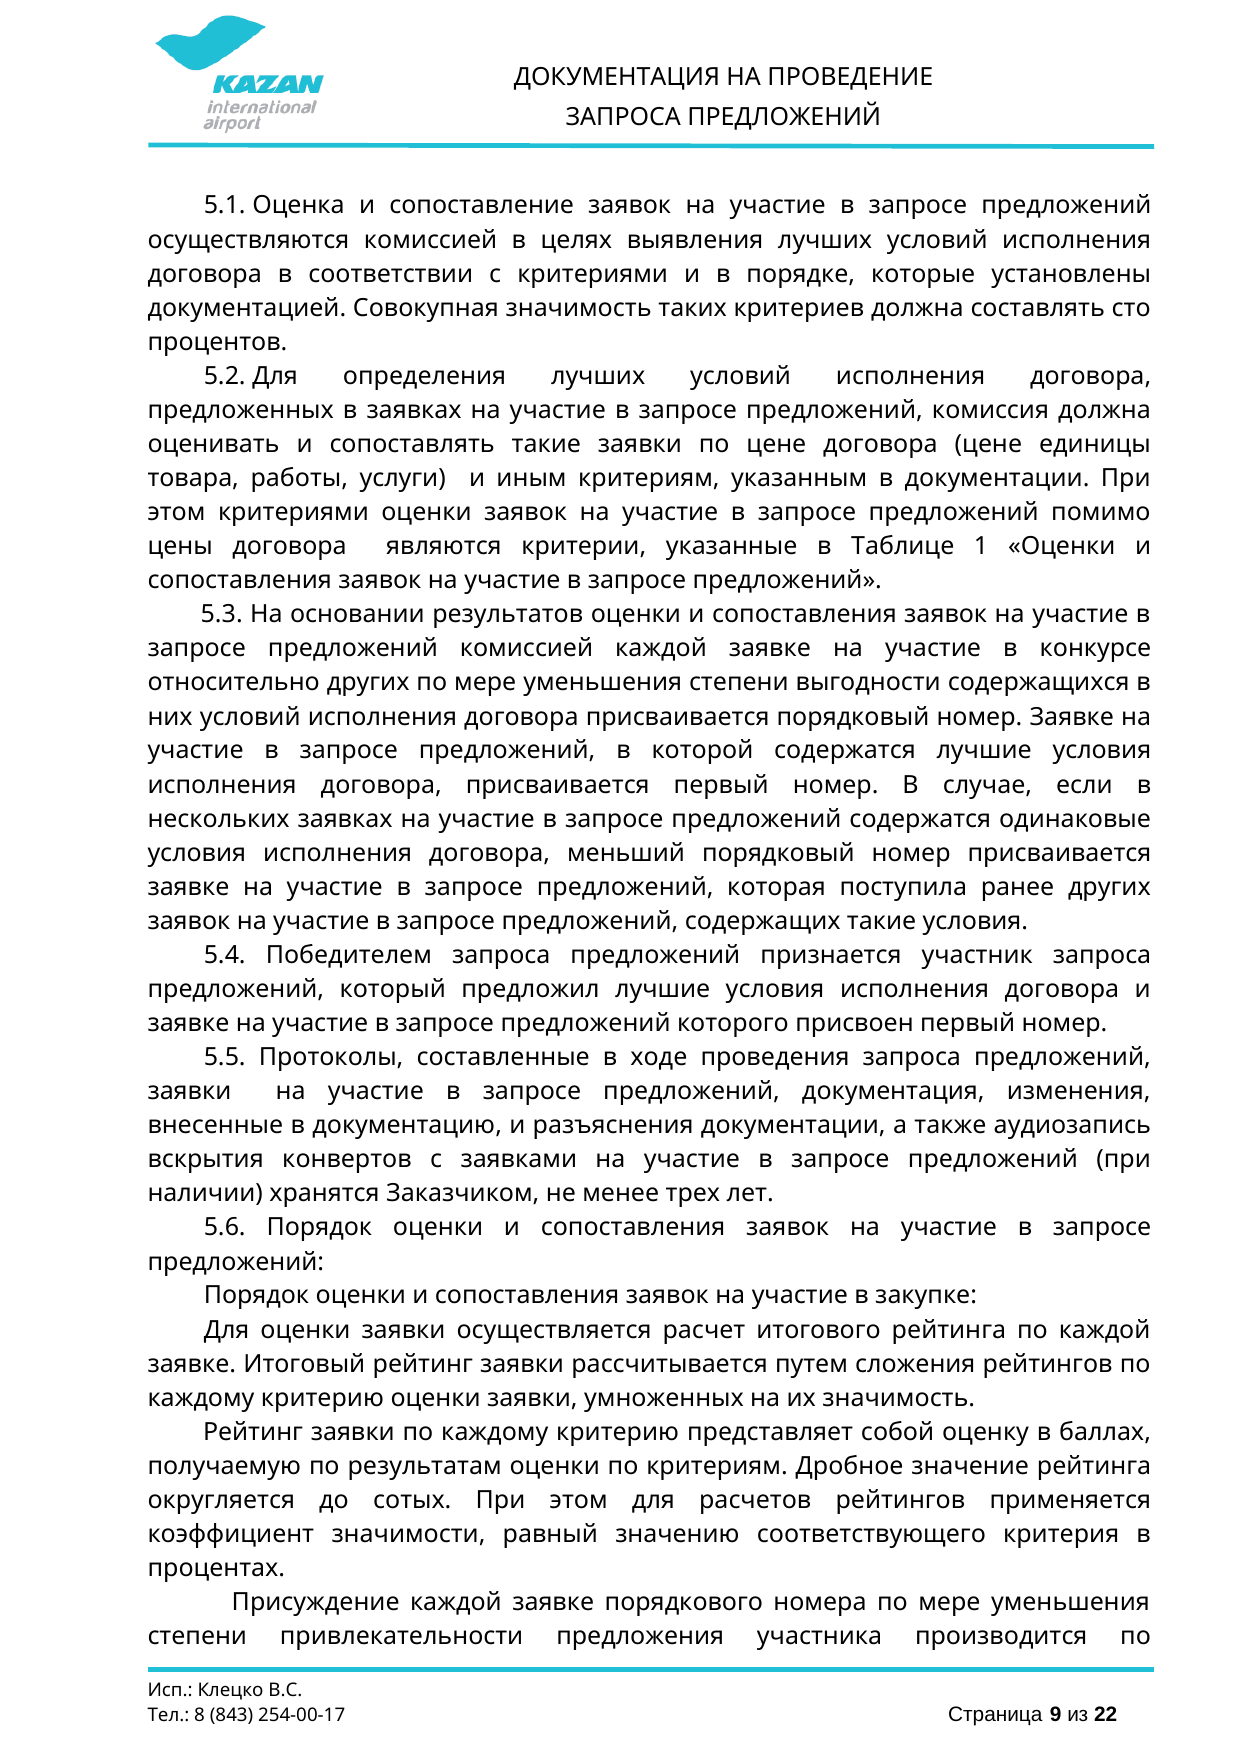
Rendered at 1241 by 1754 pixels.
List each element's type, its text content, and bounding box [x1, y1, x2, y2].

text 5.2. Для определения лучших условий исполнения договора, предложенных в заявках на участие в запросе предложений, комиссия должна оценивать и сопоставлять такие заявки по цене договора (цене единицы товара, работы, услуги) и иным критериям, указанным в документации. При этом критериями оценки заявок на участие в запросе предложений помимо цены договора являются критерии, указанные в Таблице 1 «Оценки и сопоставления заявок на участие в запросе предложений». [147, 357, 1152, 596]
text Для оценки заявки осуществляется расчет итогового рейтинга по каждой заявке. Итоговый рейтинг заявки рассчитывается путем сложения рейтингов по каждому критерию оценки заявки, умноженных на их значимость. [147, 1311, 1152, 1413]
picture [149, 1, 334, 139]
text Рейтинг заявки по каждому критерию представляет собой оценку в баллах, получаемую по результатам оценки по критериям. Дробное значение рейтинга округляется до сотых. При этом для расчетов рейтингов применяется коэффициент значимости, равный значению соответствующего критерия в процентах. [147, 1413, 1152, 1584]
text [147, 1584, 1152, 1652]
text 5.3. На основании результатов оценки и сопоставления заявок на участие в запросе предложений комиссией каждой заявке на участие в конкурсе относительно других по мере уменьшения степени выгодности содержащихся в них условий исполнения договора присваивается порядковый номер. Заявке на участие в запросе предложений, в которой содержатся лучшие условия исполнения договора, присваивается первый номер. В случае, если в нескольких заявках на участие в запросе предложений содержатся одинаковые условия исполнения договора, меньший порядковый номер присваивается заявке на участие в запросе предложений, которая поступила ранее других заявок на участие в запросе предложений, содержащих такие условия. [147, 596, 1152, 937]
text Порядок оценки и сопоставления заявок на участие в закупке: [147, 1277, 1152, 1311]
text 5.6. Порядок оценки и сопоставления заявок на участие в запросе предложений: [147, 1209, 1152, 1277]
text 5.1. Оценка и сопоставление заявок на участие в запросе предложений осуществляются комиссией в целях выявления лучших условий исполнения договора в соответствии с критериями и в порядке, которые установлены документацией. Совокупная значимость таких критериев должна составлять сто процентов. [147, 187, 1152, 357]
text 5.4. Победителем запроса предложений признается участник запроса предложений, который предложил лучшие условия исполнения договора и заявке на участие в запросе предложений которого присвоен первый номер. [147, 937, 1152, 1039]
text 5.5. Протоколы, составленные в ходе проведения запроса предложений, заявки на участие в запросе предложений, документация, изменения, внесенные в документацию, и разъяснения документации, а также аудиозапись вскрытия конвертов с заявками на участие в запросе предложений (при наличии) хранятся Заказчиком, не менее трех лет. [147, 1039, 1152, 1209]
